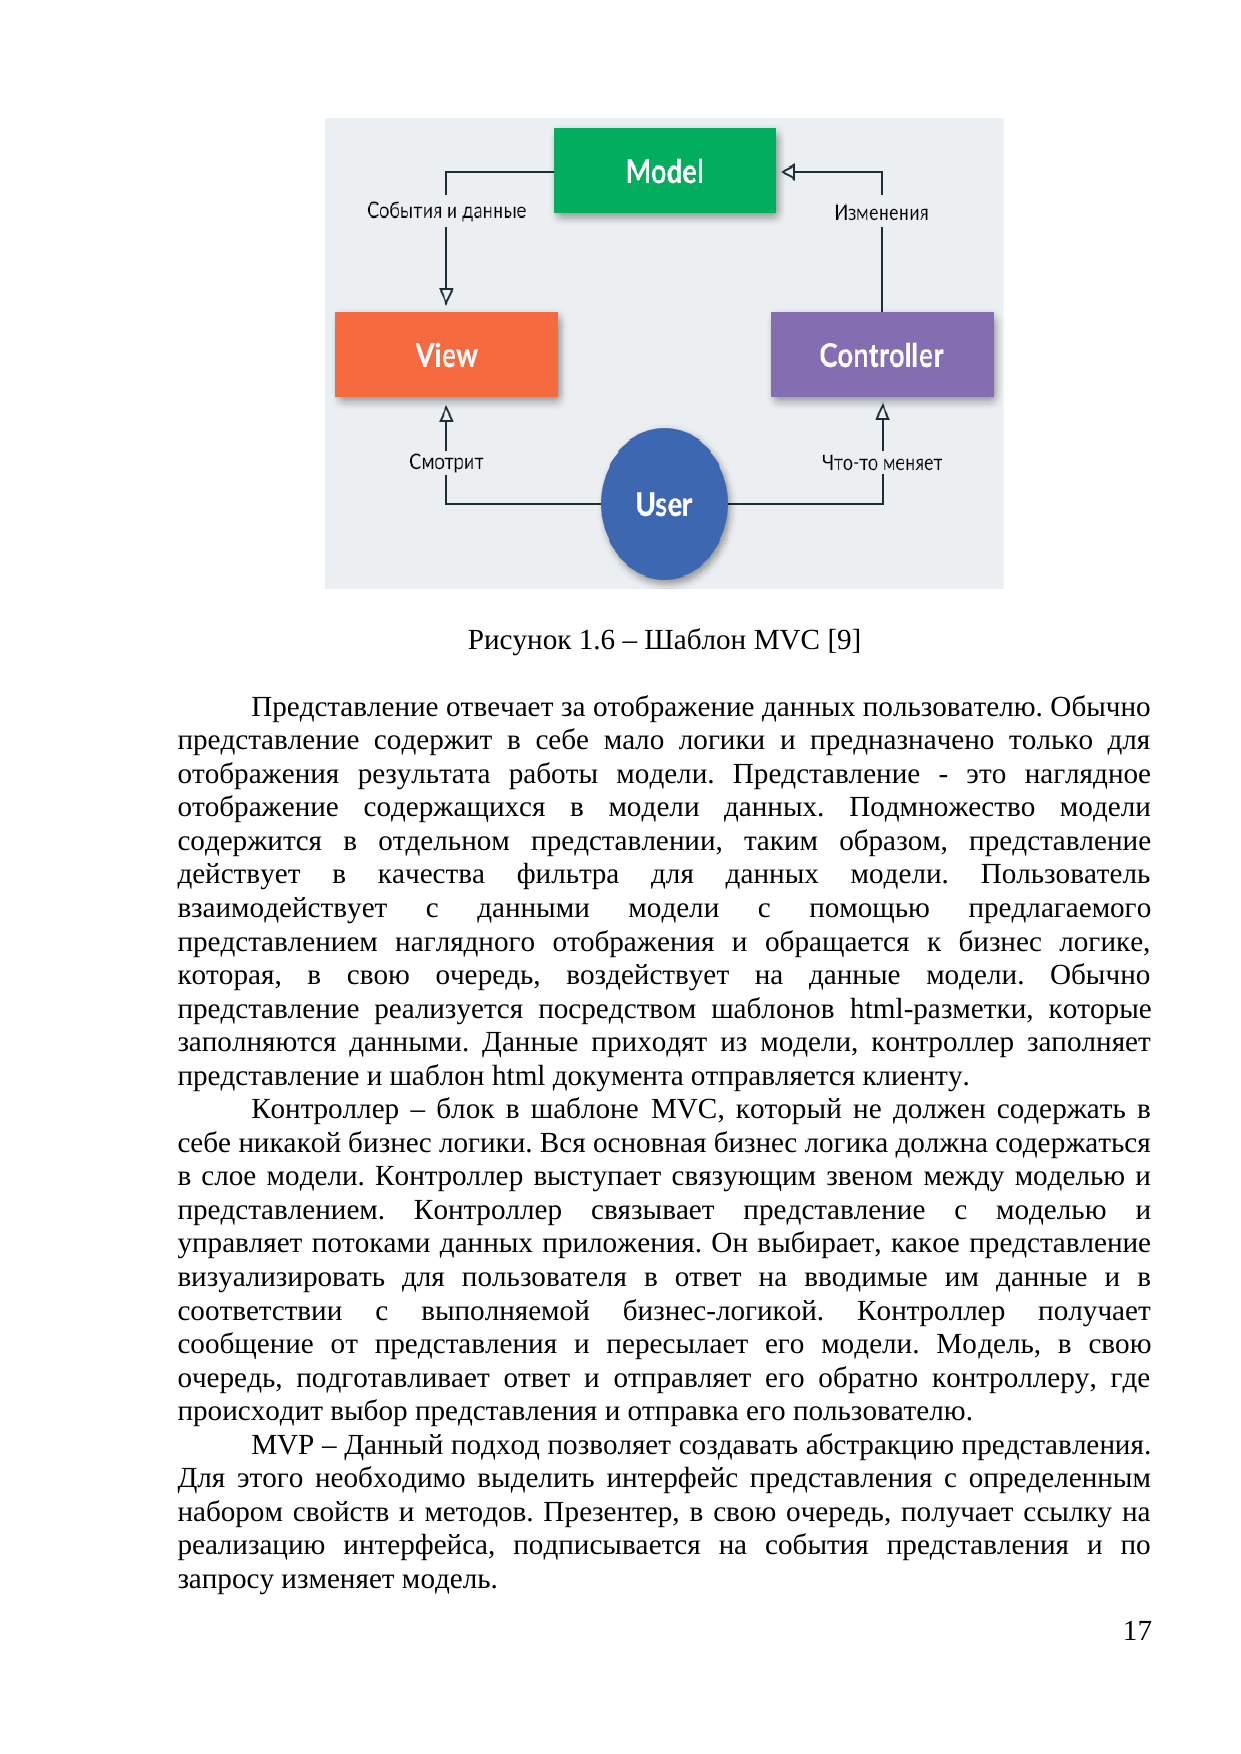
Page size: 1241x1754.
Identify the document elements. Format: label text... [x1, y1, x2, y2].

text Рисунок 1.6 – Шаблон MVC [9] [177, 622, 1152, 655]
text MVP – Данный подход позволяет создавать абстракцию представления. Для этого необходимо выделить интерфейс представления с определенным набором свойств и методов. Презентер, в свою очередь, получает ссылку на реализацию интерфейса, подписывается на события представления и по запросу изменяет модель. [177, 1427, 1152, 1594]
text Представление отвечает за отображение данных пользователю. Обычно представление содержит в себе мало логики и предназначено только для отображения результата работы модели. Представление - это наглядное отображение содержащихся в модели данных. Подмножество модели содержится в отдельном представлении, таким образом, представление действует в качества фильтра для данных модели. Пользователь взаимодействует с данными модели с помощью предлагаемого представлением наглядного отображения и обращается к бизнес логике, которая, в свою очередь, воздействует на данные модели. Обычно представление реализуется посредством шаблонов html-разметки, которые заполняются данными. Данные приходят из модели, контроллер заполняет представление и шаблон html документа отправляется клиенту. [177, 689, 1152, 1091]
picture [325, 118, 1004, 589]
text Контроллер – блок в шаблоне MVC, который не должен содержать в себе никакой бизнес логики. Вся основная бизнес логика должна содержаться в слое модели. Контроллер выступает связующим звеном между моделью и представлением. Контроллер связывает представление с моделью и управляет потоками данных приложения. Он выбирает, какое представление визуализировать для пользовате­ля в ответ на вводимые им данные и в соответствии с выполняемой бизнес-логикой. Контроллер получает сообщение от представления и пересылает его модели. Мо­дель, в свою очередь, подготавливает ответ и отправляет его обратно контроллеру, где происходит выбор представления и отправка его пользователю. [177, 1091, 1152, 1427]
